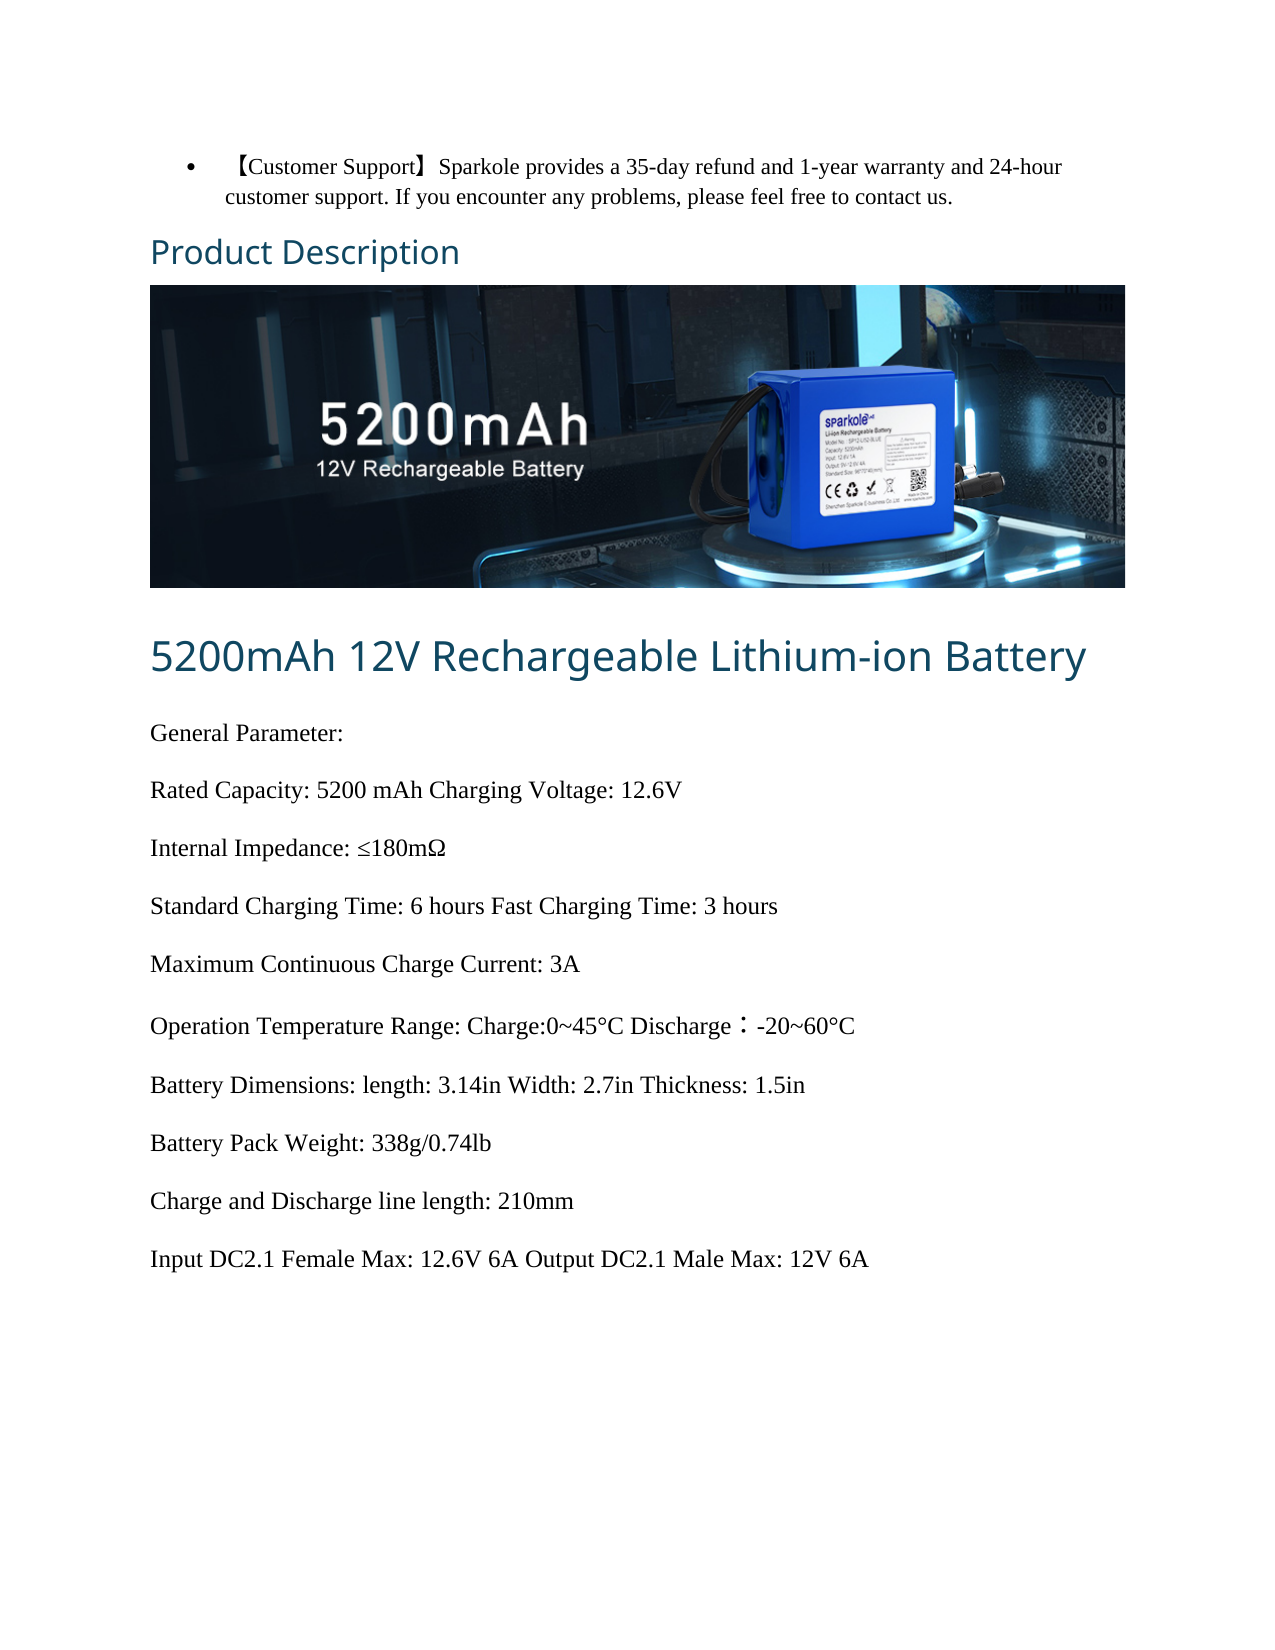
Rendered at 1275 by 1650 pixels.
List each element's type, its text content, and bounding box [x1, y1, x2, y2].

text Operation Temperature Range: Charge:0~45°C Discharge：-20~60°C [150, 1007, 1125, 1041]
text Charge and Discharge line length: 210mm [150, 1186, 1125, 1215]
picture [150, 285, 1125, 588]
text Rated Capacity: 5200 mAh Charging Voltage: 12.6V [150, 776, 1125, 804]
text Battery Dimensions: length: 3.14in Width: 2.7in Thickness: 1.5in [150, 1071, 1125, 1099]
text Internal Impedance: ≤180mΩ [150, 833, 1125, 862]
text Battery Pack Weight: 338g/0.74lb [150, 1128, 1125, 1157]
text Maximum Continuous Charge Current: 3A [150, 949, 1125, 978]
subtitle Product Description [150, 228, 1125, 274]
subtitle 5200mAh 12V Rechargeable Lithium-ion Battery [150, 627, 1125, 684]
text Standard Charging Time: 6 hours Fast Charging Time: 3 hours [150, 891, 1125, 920]
list 【Customer Support】Sparkole provides a 35-day refund and 1-year warranty and 24-hour customer support. If you encounter any problems, please feel free to contact us. [187, 150, 1125, 210]
text General Parameter: [150, 718, 1125, 746]
text Input DC2.1 Female Max: 12.6V 6A Output DC2.1 Male Max: 12V 6A [150, 1244, 1125, 1273]
